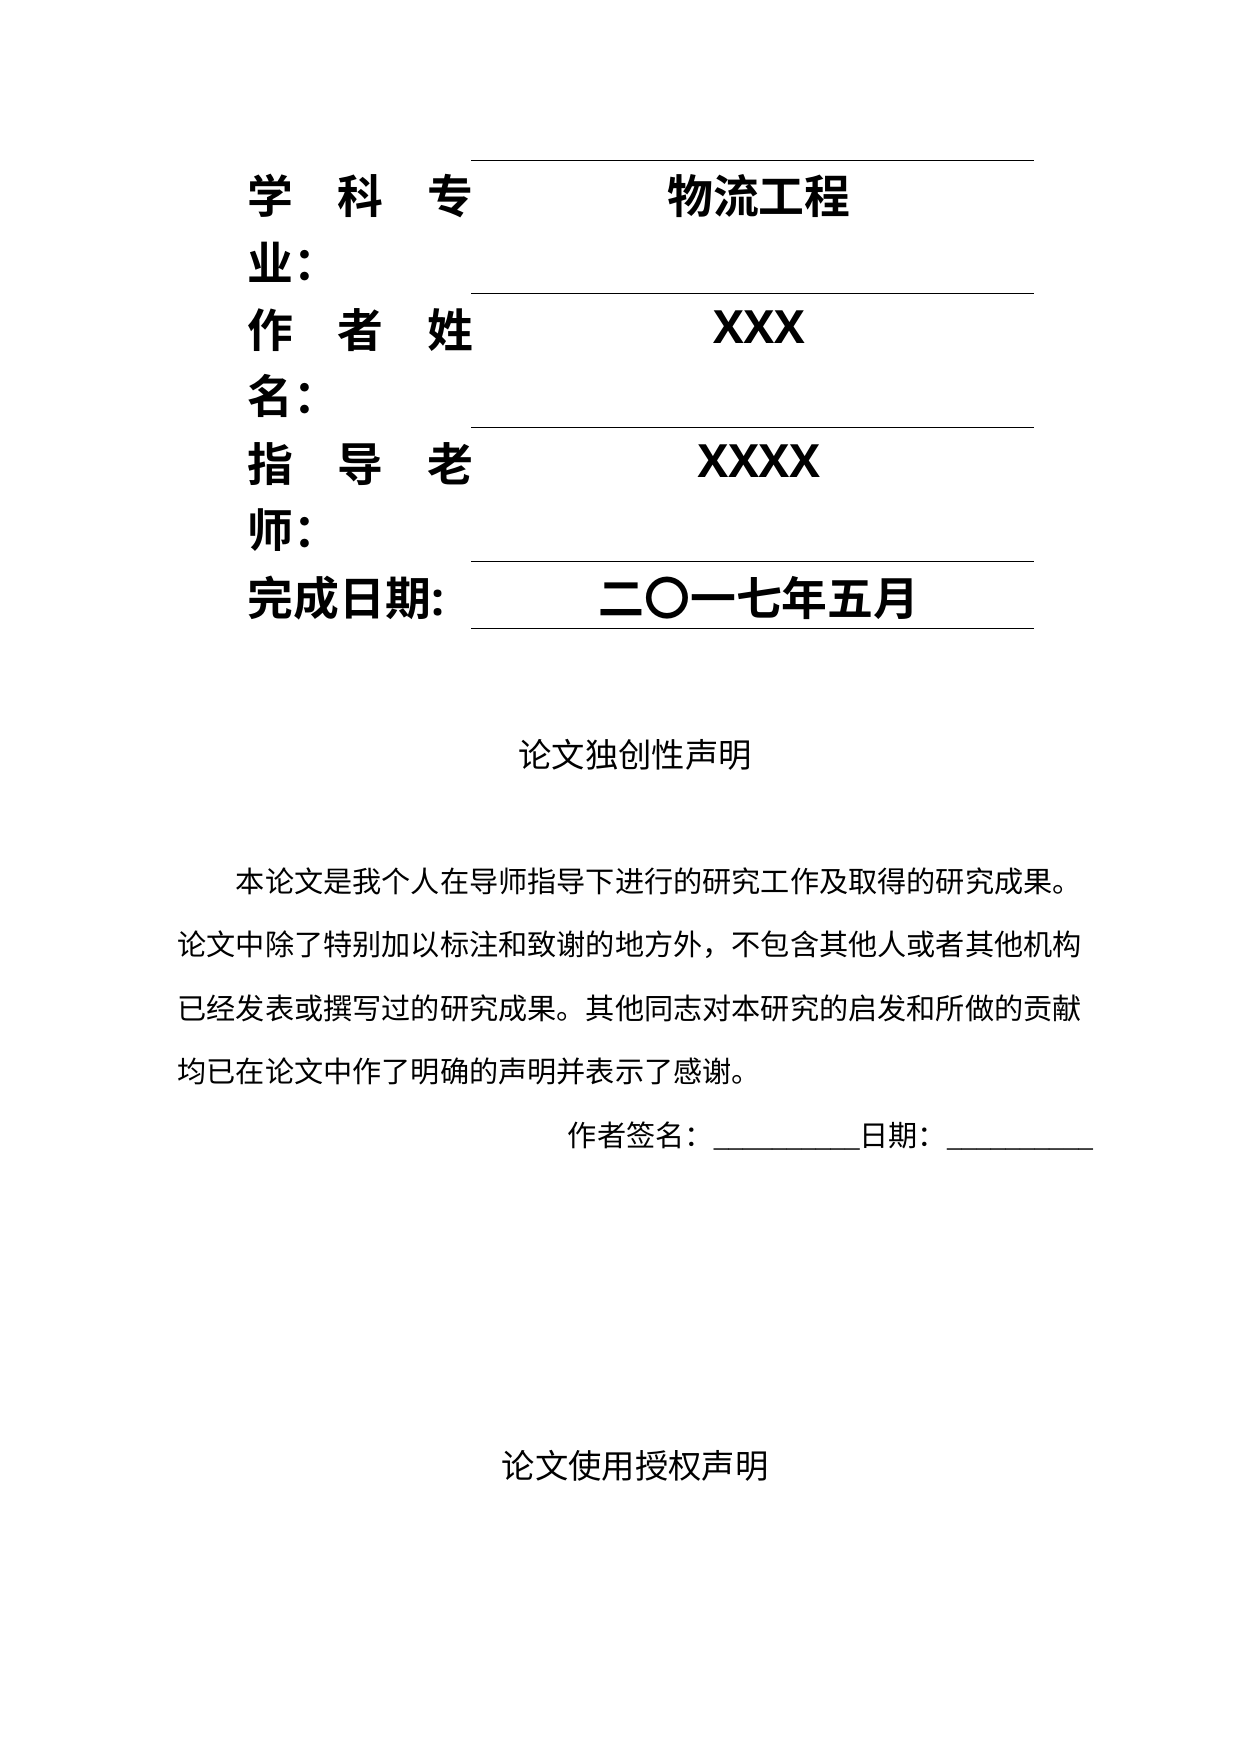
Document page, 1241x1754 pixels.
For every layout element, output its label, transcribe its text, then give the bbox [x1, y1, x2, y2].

text 论文独创性声明 [177, 728, 1092, 777]
table_cell 指导老师： [236, 427, 471, 561]
table_cell 作者姓名： [236, 293, 471, 427]
table_cell 学科专业： [236, 160, 471, 293]
table_cell 物流工程 [471, 161, 1033, 293]
table_cell XXX [471, 294, 1033, 427]
table_cell XXXX [471, 428, 1033, 561]
text 本论文是我个人在导师指导下进行的研究工作及取得的研究成果。论文中除了特别加以标注和致谢的地方外，不包含其他人或者其他机构已经发表或撰写过的研究成果。其他同志对本研究的启发和所做的贡献均已在论文中作了明确的声明并表示了感谢。 [177, 858, 1092, 1091]
table_cell 二〇一七年五月 [471, 562, 1033, 628]
text 论文使用授权声明 [177, 1440, 1092, 1488]
table_cell 完成日期: [236, 561, 471, 628]
text 作者签名：__________日期：__________ [177, 1112, 1092, 1154]
